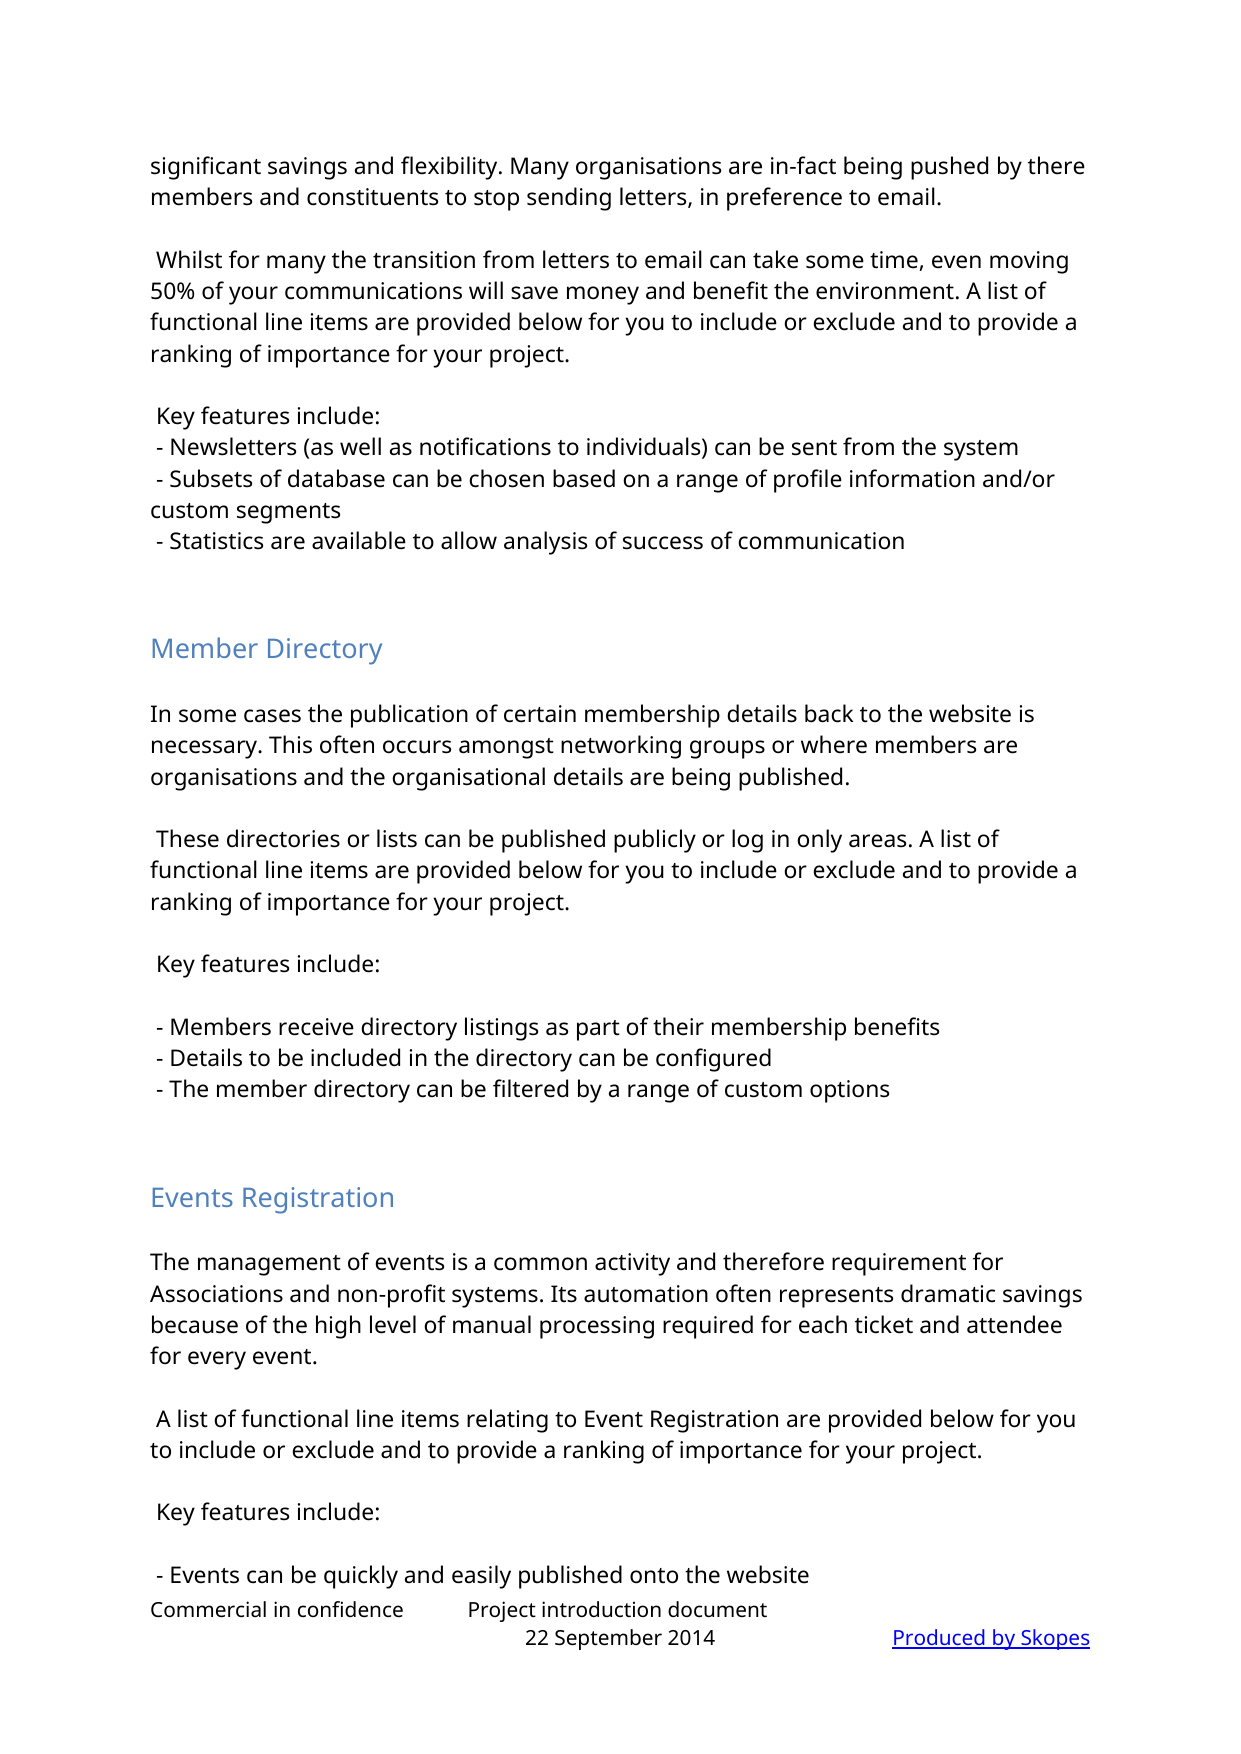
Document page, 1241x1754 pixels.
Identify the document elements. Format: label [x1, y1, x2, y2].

text [150, 150, 1090, 1590]
